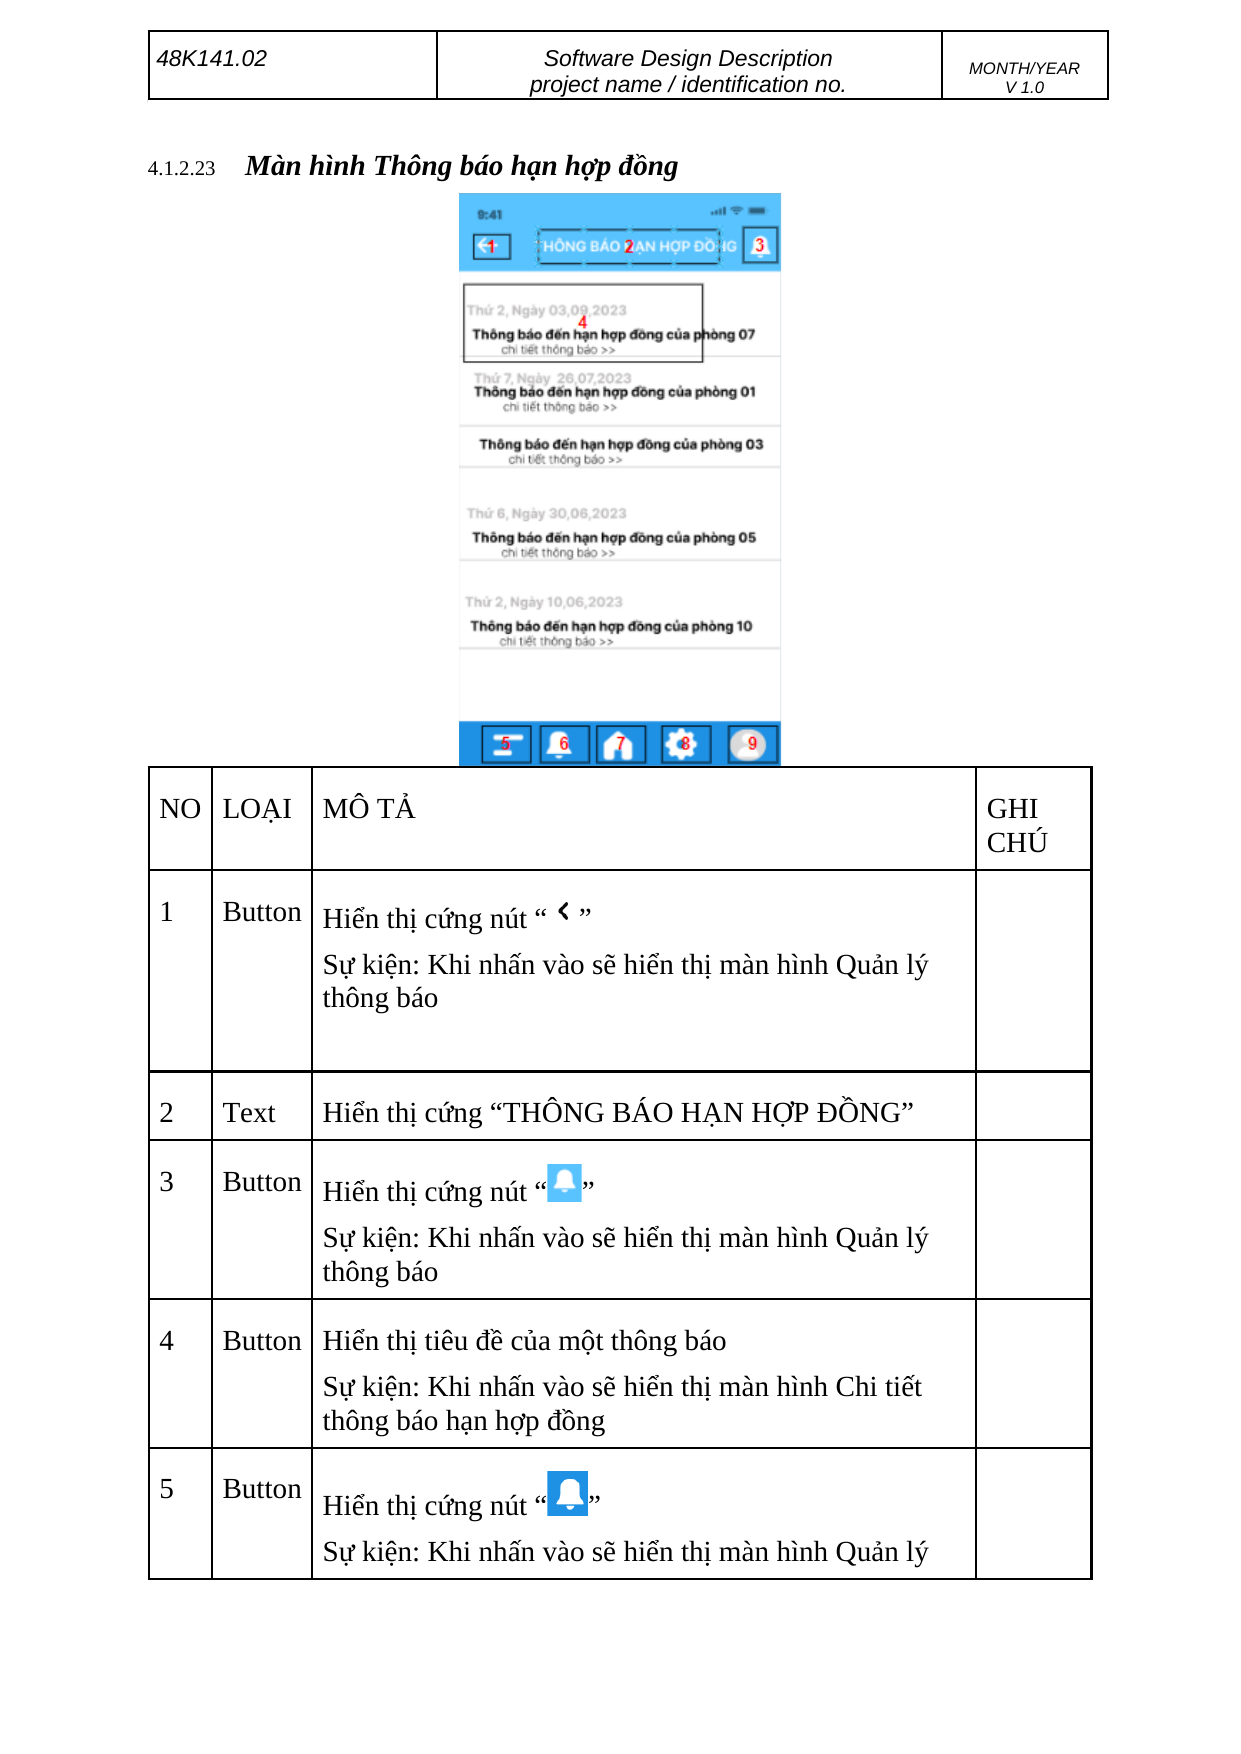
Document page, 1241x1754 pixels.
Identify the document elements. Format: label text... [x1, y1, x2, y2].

table_cell [977, 1073, 1090, 1139]
picture [547, 1164, 582, 1202]
table_header MÔ TẢ [313, 768, 975, 869]
table_header LOẠI [213, 768, 311, 869]
table_header NO [150, 768, 211, 869]
table_cell Hiển thị tiêu đề của một thông báo Sự kiện: Khi nhấn vào sẽ hiển thị màn hình Chi tiết thông báo hạn hợp đồng [313, 1300, 975, 1447]
table_cell Button [213, 1141, 311, 1298]
table_cell Hiển thị cứng “THÔNG BÁO HẠN HỢP ĐỒNG” [313, 1073, 975, 1139]
table_cell Button [213, 1300, 311, 1447]
table_header GHI CHÚ [977, 768, 1090, 869]
table_cell Hiển thị cứng nút “” Sự kiện: Khi nhấn vào sẽ hiển thị màn hình Quản lý thông báo [313, 871, 975, 1070]
table_cell [977, 1141, 1090, 1298]
table_cell 1 [150, 871, 211, 1070]
table_cell 2 [150, 1073, 211, 1139]
table_cell 4 [150, 1300, 211, 1447]
table_cell 3 [150, 1141, 211, 1298]
table_cell Button [213, 1449, 311, 1578]
table_cell Button [213, 871, 311, 1070]
picture [547, 893, 579, 928]
table_cell [977, 1449, 1090, 1578]
table_cell 5 [150, 1449, 211, 1578]
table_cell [313, 1449, 975, 1578]
table_cell [977, 871, 1090, 1070]
picture [547, 1471, 588, 1516]
subtitle Màn hình Thông báo hạn hợp đồng [148, 148, 1092, 181]
table_cell Text [213, 1073, 311, 1139]
table_cell [977, 1300, 1090, 1447]
table_cell Hiển thị cứng nút “” Sự kiện: Khi nhấn vào sẽ hiển thị màn hình Quản lý thông báo [313, 1141, 975, 1298]
picture [459, 193, 782, 766]
